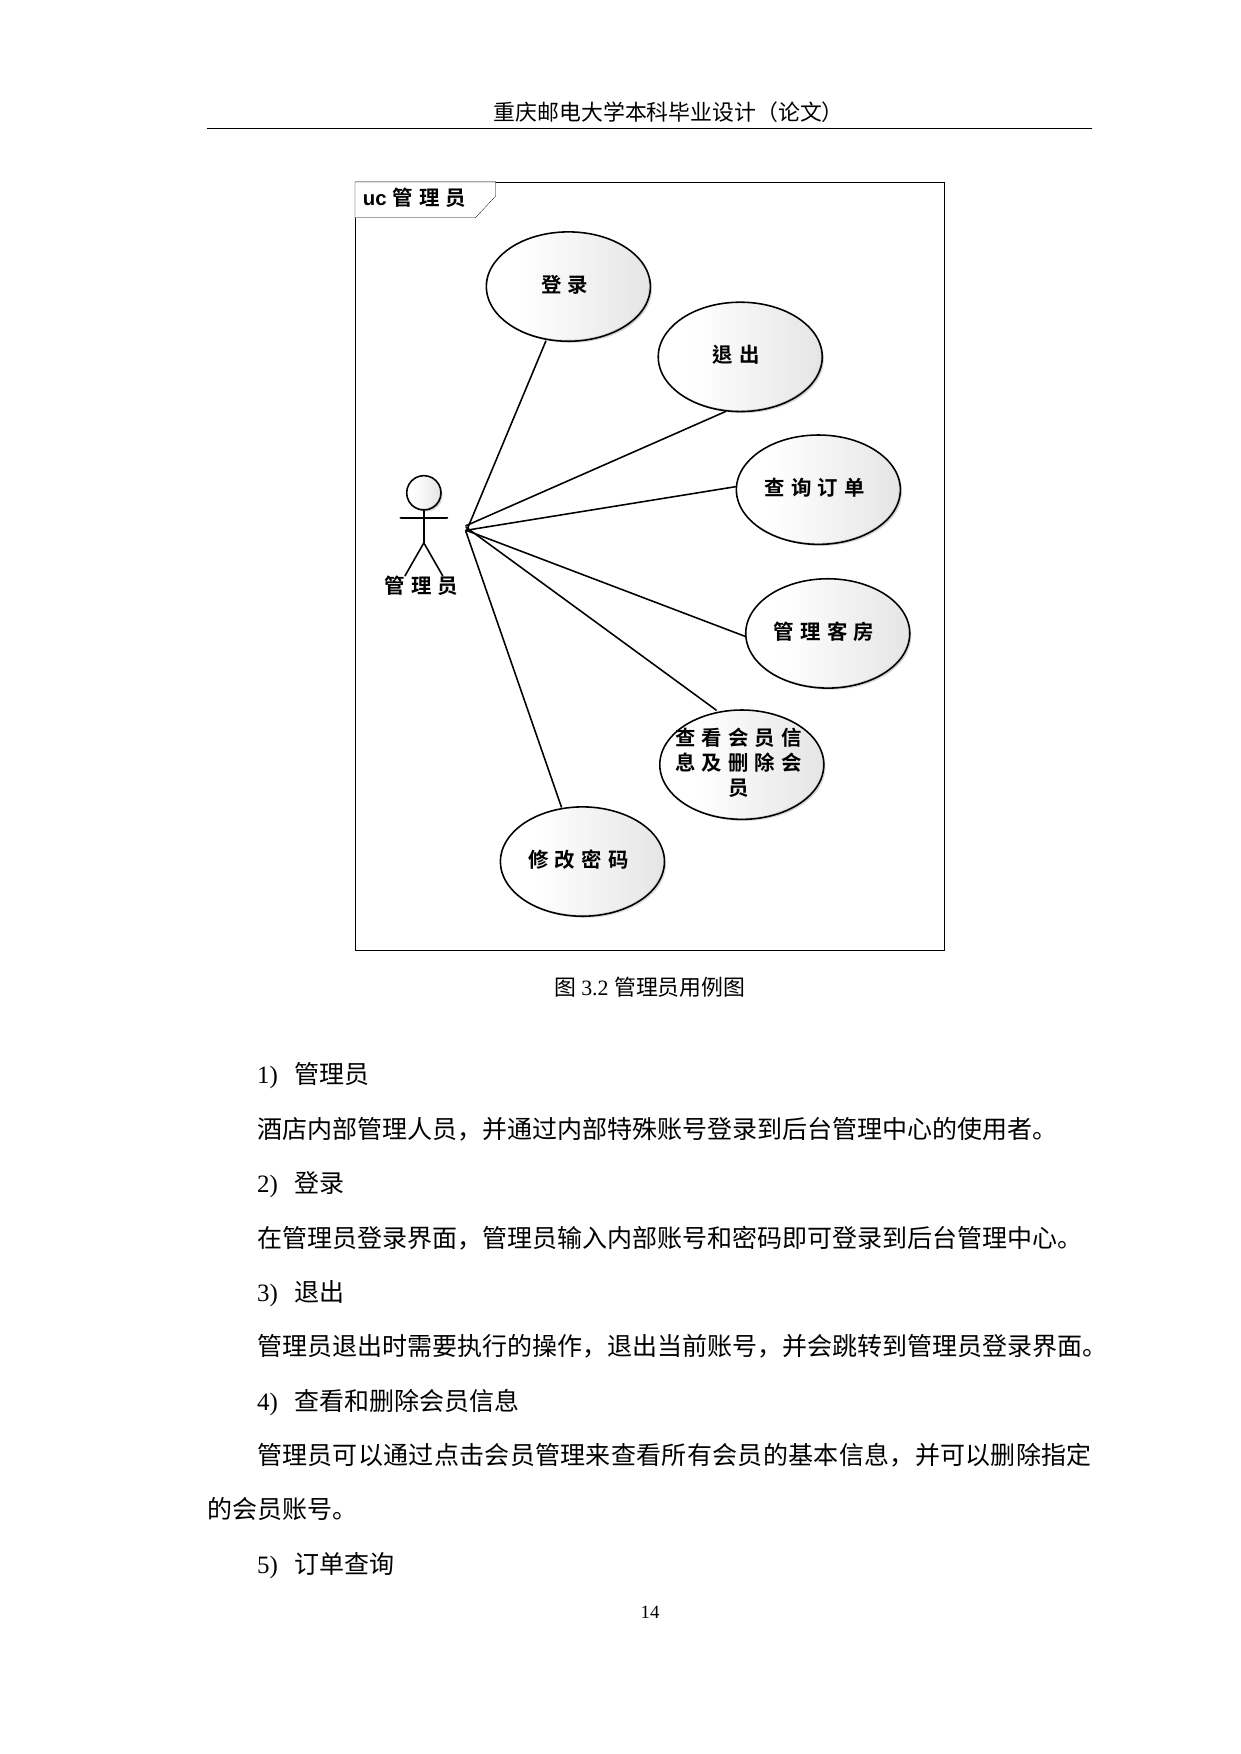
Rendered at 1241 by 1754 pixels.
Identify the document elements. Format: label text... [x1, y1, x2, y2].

list 查看和删除会员信息 [207, 1381, 1092, 1417]
text 在管理员登录界面，管理员输入内部账号和密码即可登录到后台管理中心。 [207, 1218, 1092, 1254]
list 登录 [207, 1164, 1092, 1200]
text 管理员可以通过点击会员管理来查看所有会员的基本信息，并可以删除指定的会员账号。 [207, 1436, 1092, 1526]
text 图 3.2 管理员用例图 [207, 970, 1092, 1001]
list 订单查询 [207, 1544, 1092, 1581]
list 退出 [207, 1272, 1092, 1309]
list 管理员 [207, 1055, 1092, 1091]
text 管理员退出时需要执行的操作，退出当前账号，并会跳转到管理员登录界面。 [207, 1327, 1092, 1363]
text 酒店内部管理人员，并通过内部特殊账号登录到后台管理中心的使用者。 [207, 1109, 1092, 1146]
